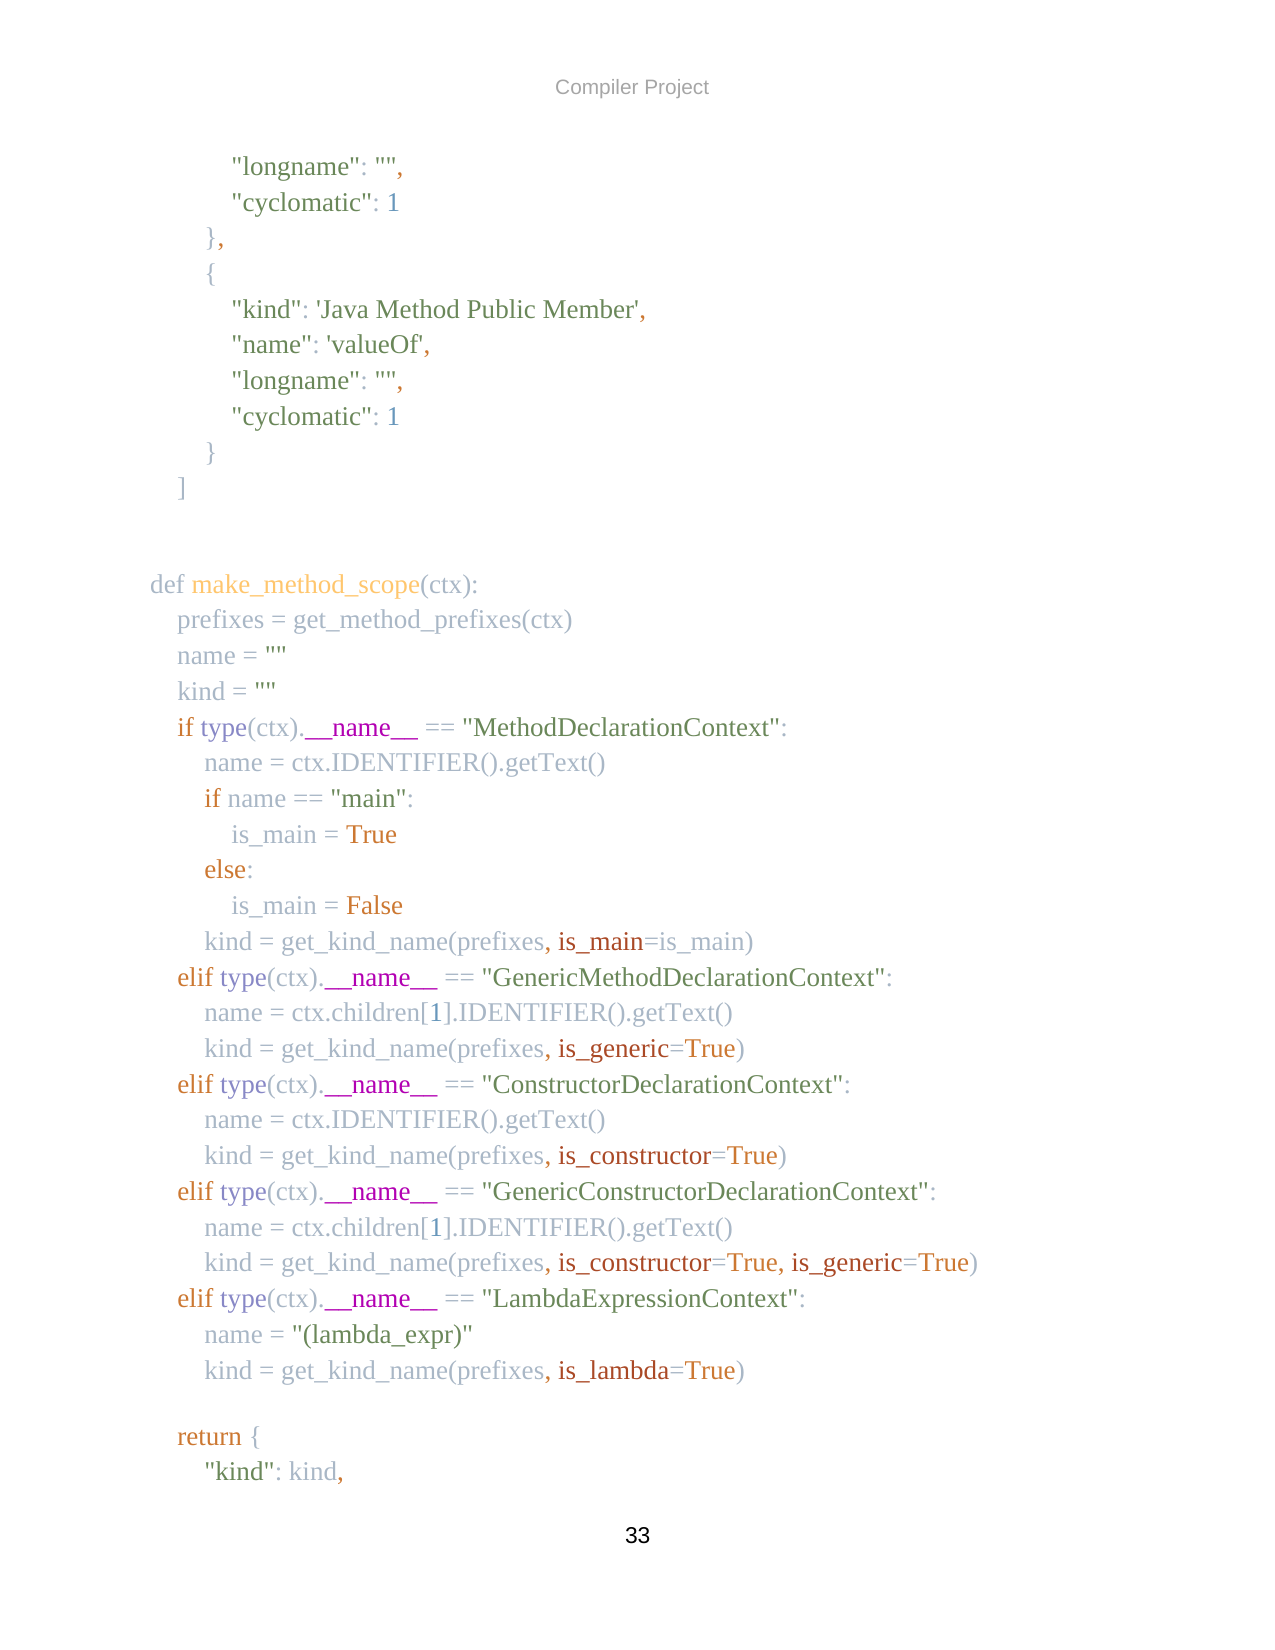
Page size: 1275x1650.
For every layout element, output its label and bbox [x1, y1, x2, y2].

text [150, 150, 1125, 1487]
